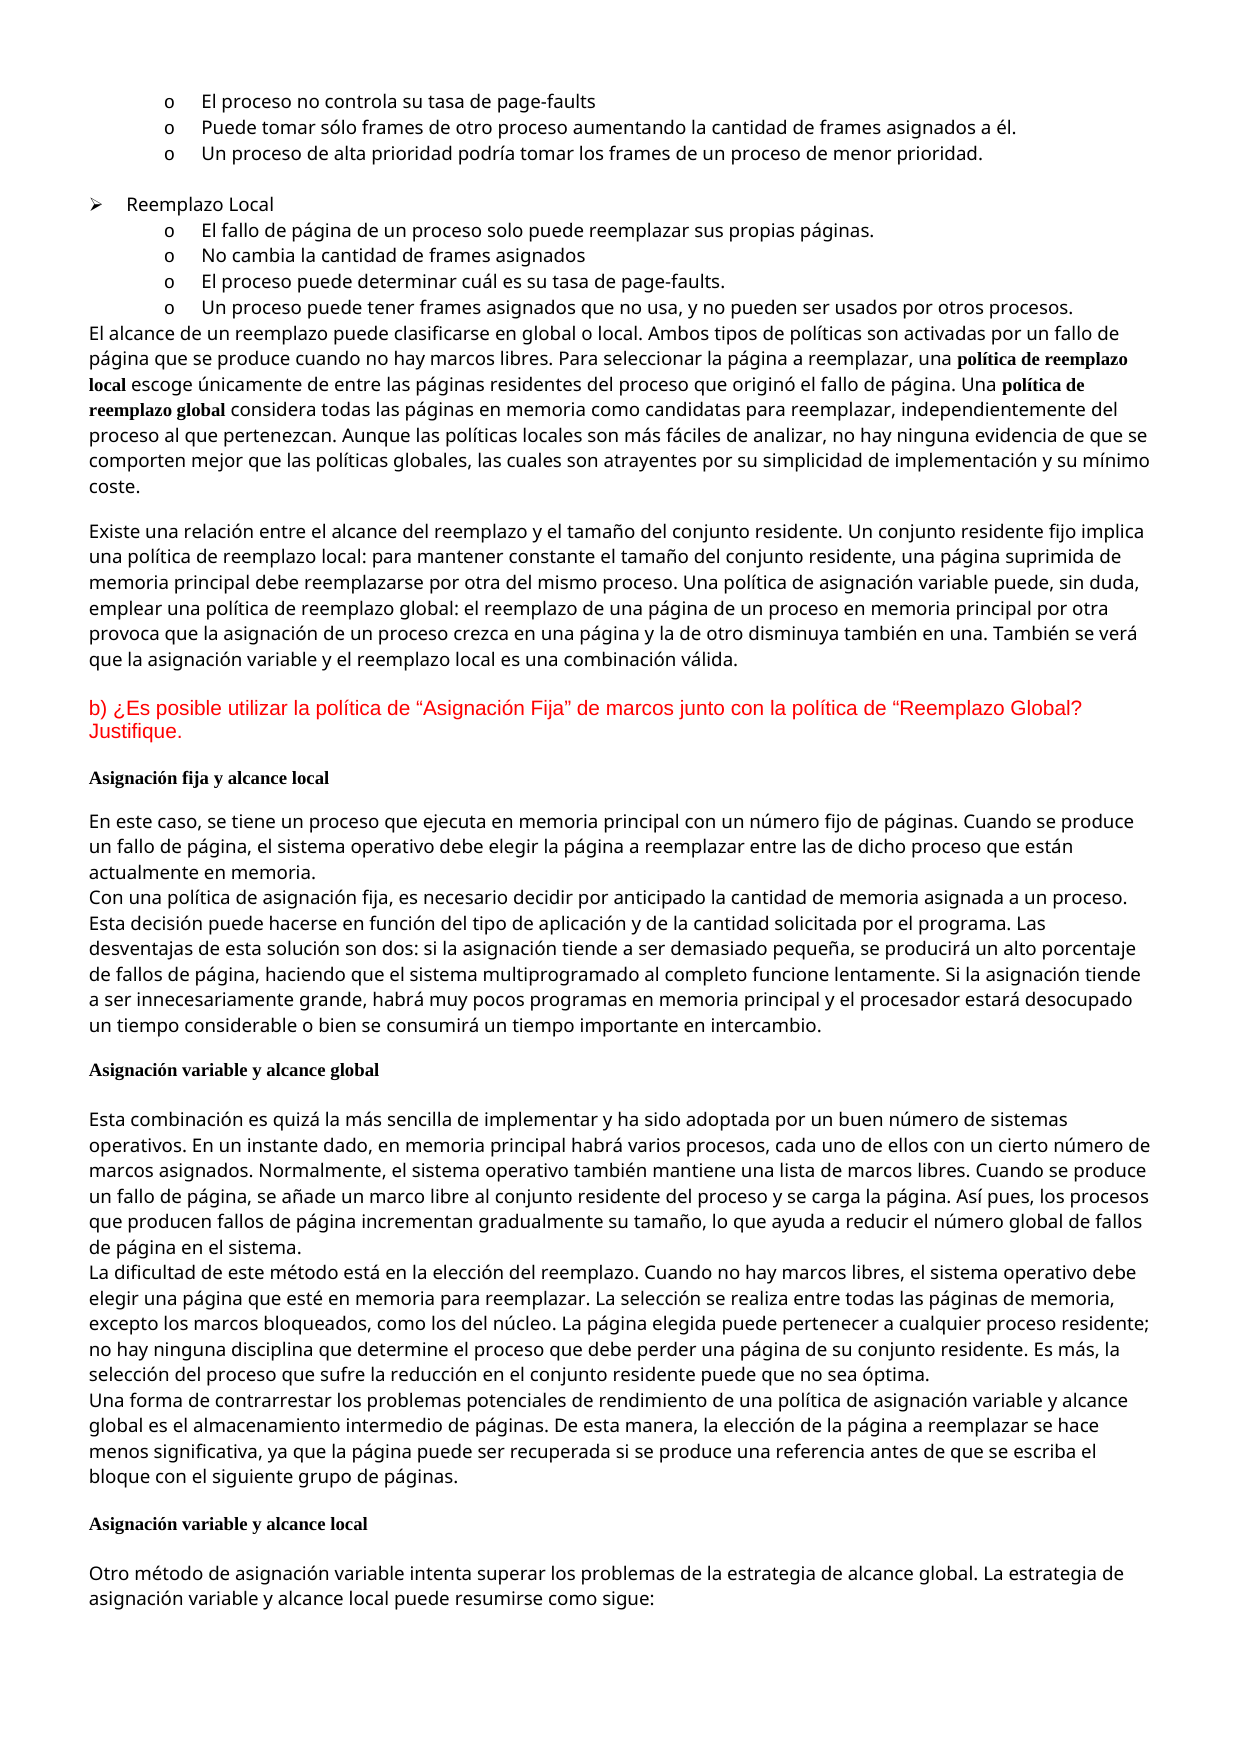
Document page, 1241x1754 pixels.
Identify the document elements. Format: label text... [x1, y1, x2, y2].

text Asignación variable y alcance global [89, 1059, 1152, 1081]
text El alcance de un reemplazo puede clasificarse en global o local. Ambos tipos de políticas son activadas por un fallo de página que se produce cuando no hay marcos libres. Para seleccionar la página a reemplazar, una política de reemplazo local escoge únicamente de entre las páginas residentes del proceso que originó el fallo de página. Una política de reemplazo global considera todas las páginas en memoria como candidatas para reemplazar, independientemente del proceso al que pertenezcan. Aunque las políticas locales son más fáciles de analizar, no hay ninguna evidencia de que se comporten mejor que las políticas globales, las cuales son atrayentes por su simplicidad de implementación y su mínimo coste. [89, 320, 1152, 498]
list No cambia la cantidad de frames asignados [164, 243, 1152, 268]
text Asignación variable y alcance local [89, 1513, 1152, 1535]
text b) ¿Es posible utilizar la política de “Asignación Fija” de marcos junto con la política de “Reemplazo Global? Justifique. [89, 695, 1152, 743]
text Esta combinación es quizá la más sencilla de implementar y ha sido adoptada por un buen número de sistemas operativos. En un instante dado, en memoria principal habrá varios procesos, cada uno de ellos con un cierto número de marcos asignados. Normalmente, el sistema operativo también mantiene una lista de marcos libres. Cuando se produce un fallo de página, se añade un marco libre al conjunto residente del proceso y se carga la página. Así pues, los procesos que producen fallos de página incrementan gradualmente su tamaño, lo que ayuda a reducir el número global de fallos de página en el sistema. [89, 1106, 1152, 1259]
list El proceso no controla su tasa de page-faults [164, 89, 1152, 114]
list El proceso puede determinar cuál es su tasa de page-faults. [164, 268, 1152, 294]
text Existe una relación entre el alcance del reemplazo y el tamaño del conjunto residente. Un conjunto residente fijo implica una política de reemplazo local: para mantener constante el tamaño del conjunto residente, una página suprimida de memoria principal debe reemplazarse por otra del mismo proceso. Una política de asignación variable puede, sin duda, emplear una política de reemplazo global: el reemplazo de una página de un proceso en memoria principal por otra provoca que la asignación de un proceso crezca en una página y la de otro disminuya también en una. También se verá que la asignación variable y el reemplazo local es una combinación válida. [89, 518, 1152, 671]
text La dificultad de este método está en la elección del reemplazo. Cuando no hay marcos libres, el sistema operativo debe elegir una página que esté en memoria para reemplazar. La selección se realiza entre todas las páginas de memoria, excepto los marcos bloqueados, como los del núcleo. La página elegida puede pertenecer a cualquier proceso residente; no hay ninguna disciplina que determine el proceso que debe perder una página de su conjunto residente. Es más, la selección del proceso que sufre la reducción en el conjunto residente puede que no sea óptima. [89, 1259, 1152, 1387]
text Con una política de asignación fija, es necesario decidir por anticipado la cantidad de memoria asignada a un proceso. Esta decisión puede hacerse en función del tipo de aplicación y de la cantidad solicitada por el programa. Las desventajas de esta solución son dos: si la asignación tiende a ser demasiado pequeña, se producirá un alto porcentaje de fallos de página, haciendo que el sistema multiprogramado al completo funcione lentamente. Si la asignación tiende a ser innecesariamente grande, habrá muy pocos programas en memoria principal y el procesador estará desocupado un tiempo considerable o bien se consumirá un tiempo importante en intercambio. [89, 884, 1152, 1038]
text En este caso, se tiene un proceso que ejecuta en memoria principal con un número fijo de páginas. Cuando se produce un fallo de página, el sistema operativo debe elegir la página a reemplazar entre las de dicho proceso que están actualmente en memoria. [89, 808, 1152, 884]
list Un proceso puede tener frames asignados que no usa, y no pueden ser usados por otros procesos. [164, 294, 1152, 320]
list Un proceso de alta prioridad podría tomar los frames de un proceso de menor prioridad. [164, 140, 1152, 166]
text Otro método de asignación variable intenta superar los problemas de la estrategia de alcance global. La estrategia de asignación variable y alcance local puede resumirse como sigue: [89, 1560, 1152, 1611]
list Puede tomar sólo frames de otro proceso aumentando la cantidad de frames asignados a él. [164, 114, 1152, 140]
list El fallo de página de un proceso solo puede reemplazar sus propias páginas. [164, 217, 1152, 243]
text Una forma de contrarrestar los problemas potenciales de rendimiento de una política de asignación variable y alcance global es el almacenamiento intermedio de páginas. De esta manera, la elección de la página a reemplazar se hace menos significativa, ya que la página puede ser recuperada si se produce una referencia antes de que se escriba el bloque con el siguiente grupo de páginas. [89, 1387, 1152, 1489]
text Asignación fija y alcance local [89, 767, 1152, 789]
list Reemplazo Local [89, 191, 1152, 217]
